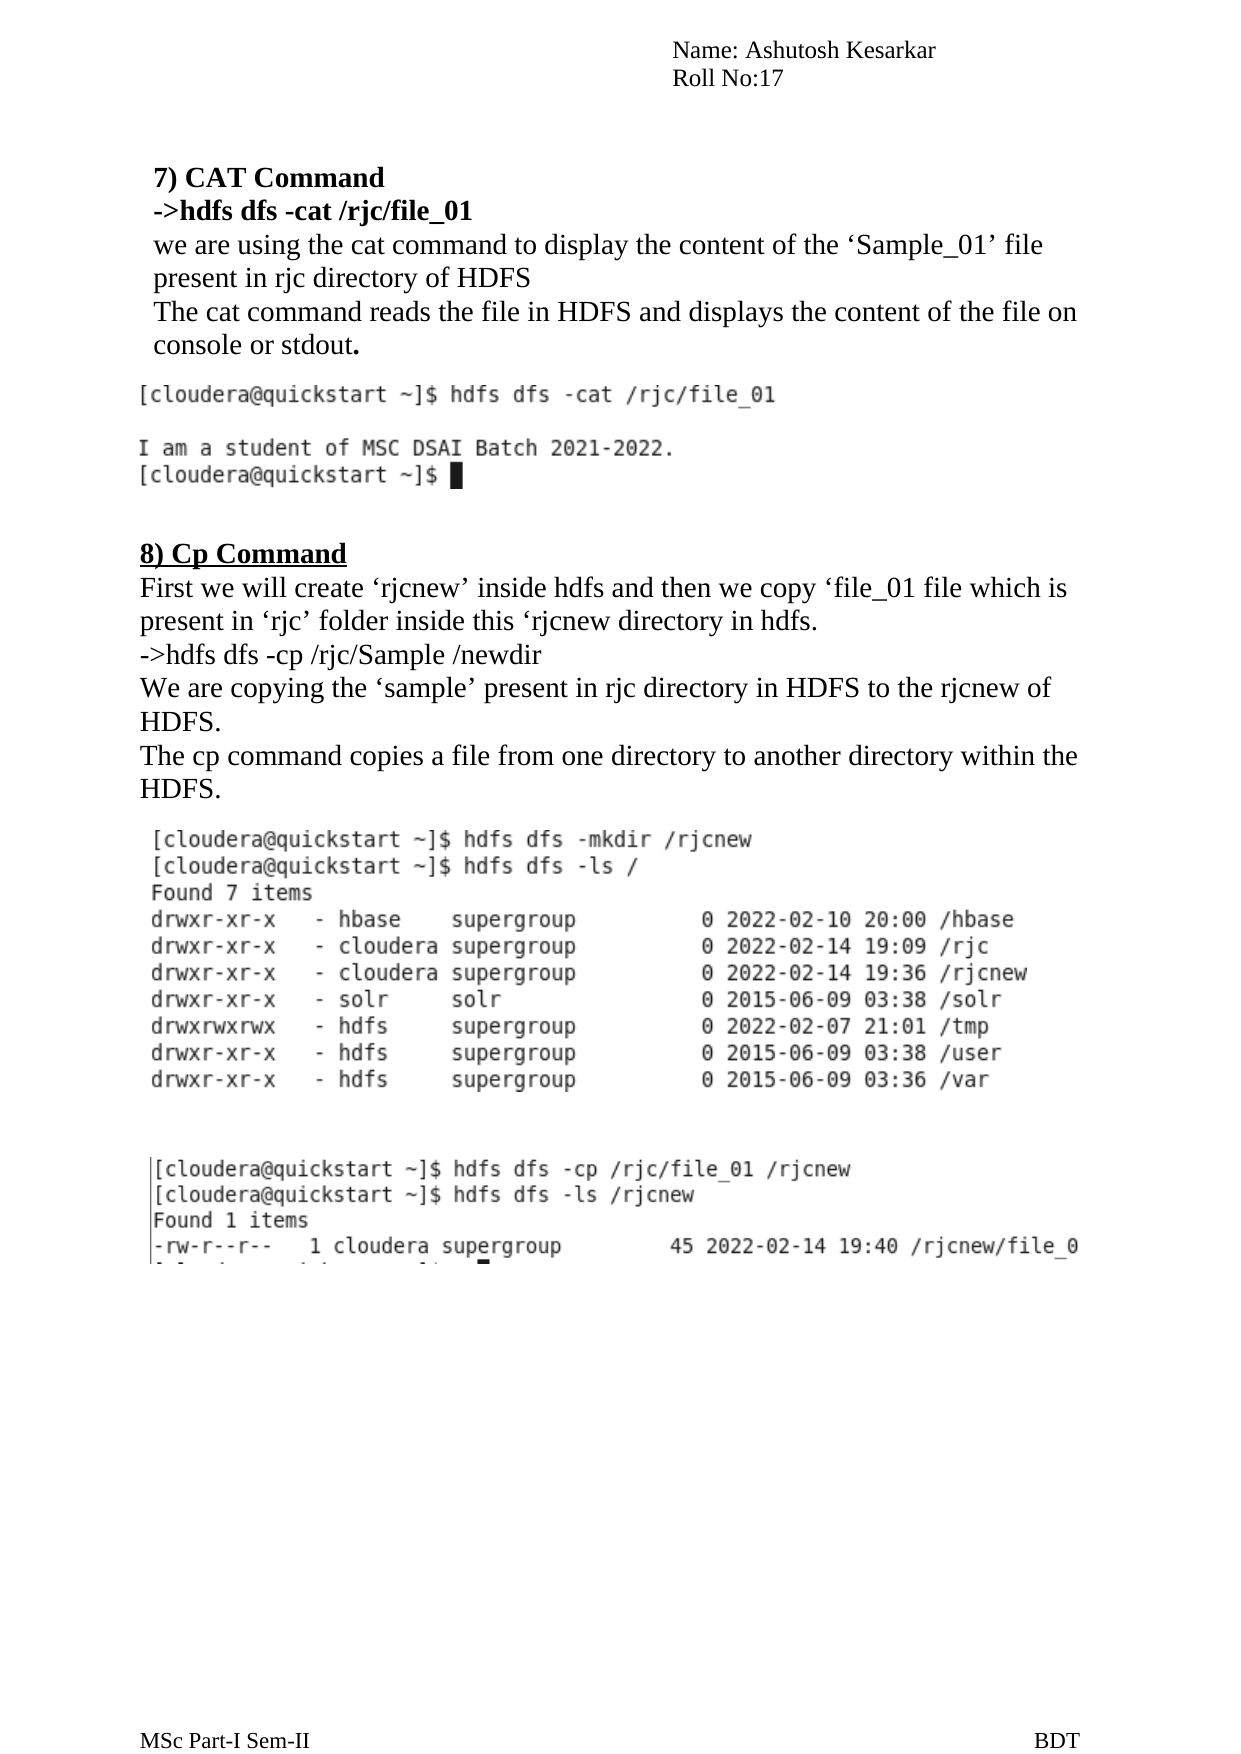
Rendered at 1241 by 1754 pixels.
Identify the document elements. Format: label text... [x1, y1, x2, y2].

text First we will create ‘rjcnew’ inside hdfs and then we copy ‘file_01 file which is present in ‘rjc’ folder inside this ‘rjcnew directory in hdfs. [139, 570, 1101, 637]
text we are using the cat command to display the content of the ‘Sample_01’ file present in rjc directory of HDFS [153, 227, 1101, 294]
text 8) Cp Command [139, 536, 1101, 570]
picture [139, 385, 776, 489]
text We are copying the ‘sample’ present in rjc directory in HDFS to the rjcnew of HDFS. [139, 671, 1101, 738]
picture [150, 1157, 1078, 1264]
text 7) CAT Command [153, 160, 1101, 193]
text ->hdfs dfs -cp /rjc/Sample /newdir [139, 637, 1101, 671]
text The cp command copies a file from one directory to another directory within the HDFS. [139, 738, 1101, 805]
text The cat command reads the file in HDFS and displays the content of the file on console or stdout. [153, 294, 1101, 361]
text ->hdfs dfs -cat /rjc/file_01 [153, 193, 1101, 227]
picture [151, 830, 1027, 1092]
